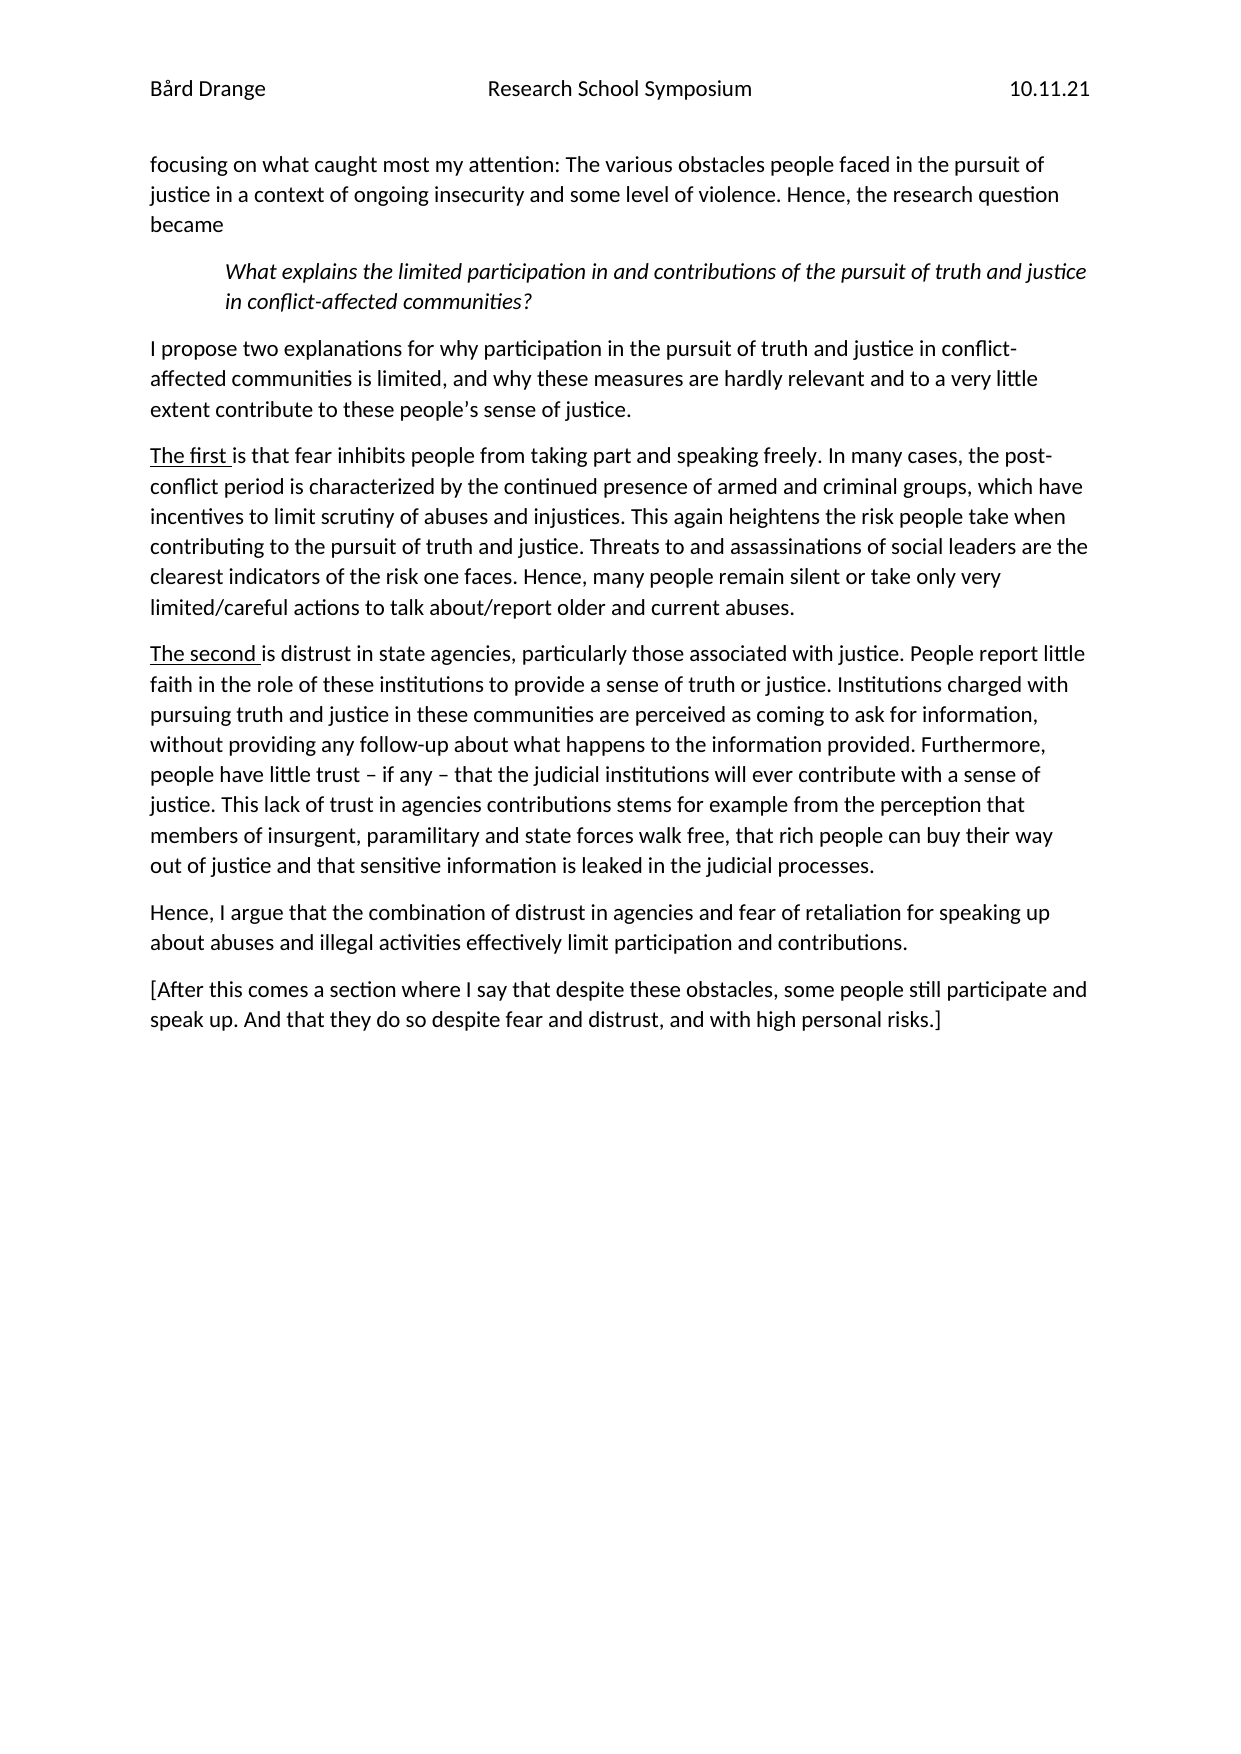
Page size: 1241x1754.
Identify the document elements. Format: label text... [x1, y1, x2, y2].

text The first is that fear inhibits people from taking part and speaking freely. In many cases, the post-conflict period is characterized by the continued presence of armed and criminal groups, which have incentives to limit scrutiny of abuses and injustices. This again heightens the risk people take when contributing to the pursuit of truth and justice. Threats to and assassinations of social leaders are the clearest indicators of the risk one faces. Hence, many people remain silent or take only very limited/careful actions to talk about/report older and current abuses. [150, 442, 1090, 621]
text What explains the limited participation in and contributions of the pursuit of truth and justice in conflict-affected communities? [225, 257, 1090, 316]
text The second is distrust in state agencies, particularly those associated with justice. People report little faith in the role of these institutions to provide a sense of truth or justice. Institutions charged with pursuing truth and justice in these communities are perceived as coming to ask for information, without providing any follow-up about what happens to the information provided. Furthermore, people have little trust – if any – that the judicial institutions will ever contribute with a sense of justice. This lack of trust in agencies contributions stems for example from the perception that members of insurgent, paramilitary and state forces walk free, that rich people can buy their way out of justice and that sensitive information is leaked in the judicial processes. [150, 639, 1090, 879]
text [150, 150, 1090, 238]
text I propose two explanations for why participation in the pursuit of truth and justice in conflict-affected communities is limited, and why these measures are hardly relevant and to a very little extent contribute to these people’s sense of justice. [150, 334, 1090, 423]
text Hence, I argue that the combination of distrust in agencies and fear of retaliation for speaking up about abuses and illegal activities effectively limit participation and contributions. [150, 898, 1090, 956]
text [After this comes a section where I say that despite these obstacles, some people still participate and speak up. And that they do so despite fear and distrust, and with high personal risks.] [150, 975, 1090, 1033]
